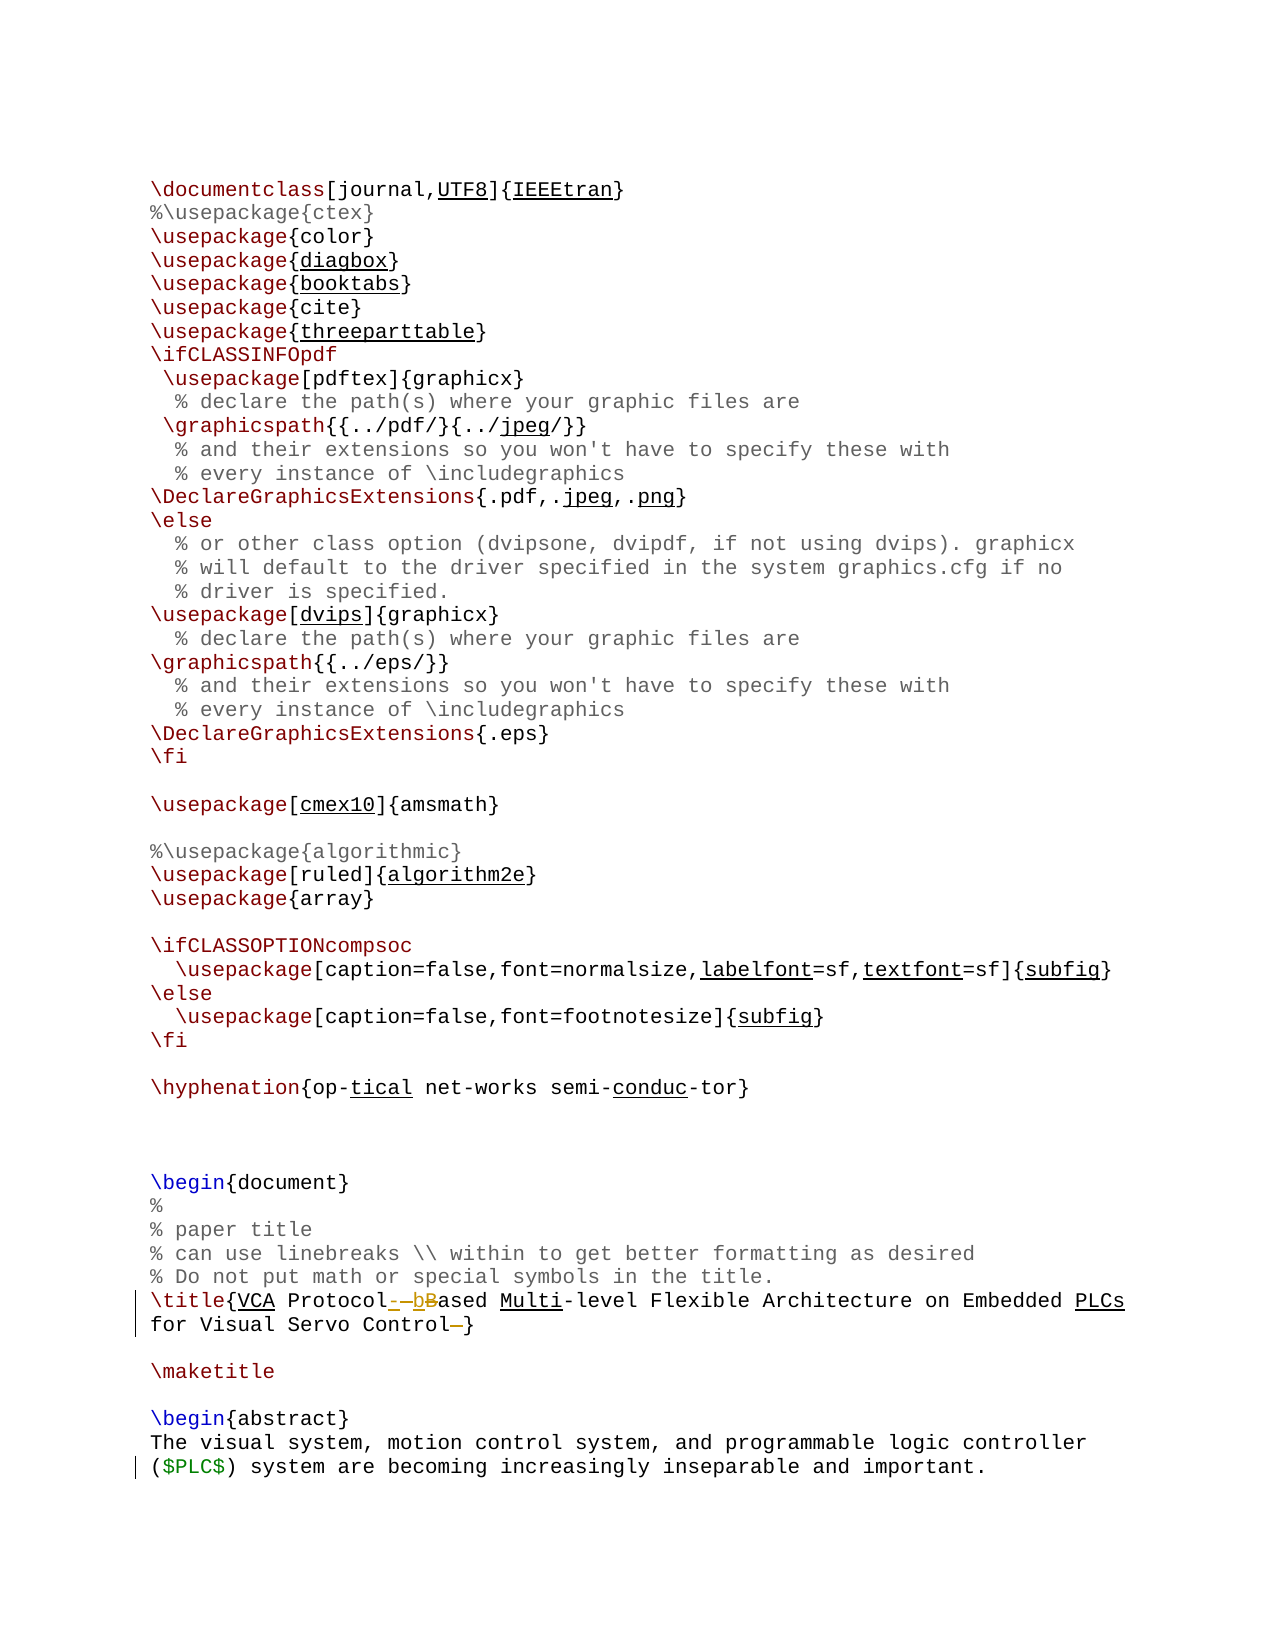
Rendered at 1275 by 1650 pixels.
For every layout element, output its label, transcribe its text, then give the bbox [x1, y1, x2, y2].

text \usepackage{threeparttable} [150, 321, 1125, 344]
text % declare the path(s) where your graphic files are [150, 628, 1125, 652]
text % will default to the driver specified in the system graphics.cfg if no [150, 557, 1125, 581]
text % and their extensions so you won't have to specify these with [150, 675, 1125, 699]
text % every instance of \includegraphics [150, 699, 1125, 723]
text \else [150, 510, 1125, 533]
text % [150, 1196, 1125, 1219]
text \usepackage[pdftex]{graphicx} [150, 368, 1125, 392]
text \ifCLASSINFOpdf [150, 344, 1125, 368]
text % driver is specified. [150, 581, 1125, 604]
text \usepackage{array} [150, 888, 1125, 912]
text % every instance of \includegraphics [150, 462, 1125, 486]
text \else [150, 983, 1125, 1006]
text \DeclareGraphicsExtensions{.pdf,.jpeg,.png} [150, 486, 1125, 510]
text \fi [150, 1030, 1125, 1054]
text \usepackage[caption=false,font=footnotesize]{subfig} [150, 1006, 1125, 1030]
text % paper title [150, 1219, 1125, 1243]
text % declare the path(s) where your graphic files are [150, 392, 1125, 415]
text \usepackage{diagbox} [150, 250, 1125, 273]
text % and their extensions so you won't have to specify these with [150, 439, 1125, 462]
text \usepackage[cmex10]{amsmath} [150, 793, 1125, 817]
text % Do not put math or special symbols in the title. [150, 1266, 1125, 1290]
text \fi [150, 746, 1125, 770]
text \usepackage[dvips]{graphicx} [150, 604, 1125, 628]
text \usepackage[caption=false,font=normalsize,labelfont=sf,textfont=sf]{subfig} [150, 959, 1125, 983]
text \usepackage{cite} [150, 297, 1125, 321]
text \DeclareGraphicsExtensions{.eps} [150, 723, 1125, 746]
text \graphicspath{{../eps/}} [150, 652, 1125, 675]
text %\usepackage{algorithmic} [150, 841, 1125, 864]
text %\usepackage{ctex} [150, 202, 1125, 226]
text \hyphenation{op-tical net-works semi-conduc-tor} [150, 1077, 1125, 1101]
text \usepackage{booktabs} [150, 273, 1125, 297]
text \usepackage{color} [150, 226, 1125, 250]
text \maketitle [150, 1361, 1125, 1385]
text \usepackage[ruled]{algorithm2e} [150, 864, 1125, 888]
text \begin{document} [150, 1172, 1125, 1196]
text % can use linebreaks \\ within to get better formatting as desired [150, 1243, 1125, 1266]
text \ifCLASSOPTIONcompsoc [150, 935, 1125, 959]
text \graphicspath{{../pdf/}{../jpeg/}} [150, 415, 1125, 439]
text \begin{abstract} [150, 1408, 1125, 1432]
text \title{VCA Protocolased Multi-level Flexible Architecture on Embedded PLCs for Visual Servo Control} [150, 1290, 1125, 1337]
text % or other class option (dvipsone, dvipdf, if not using dvips). graphicx [150, 533, 1125, 557]
text \documentclass[journal,UTF8]{IEEEtran} [150, 179, 1125, 202]
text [150, 1432, 1125, 1479]
